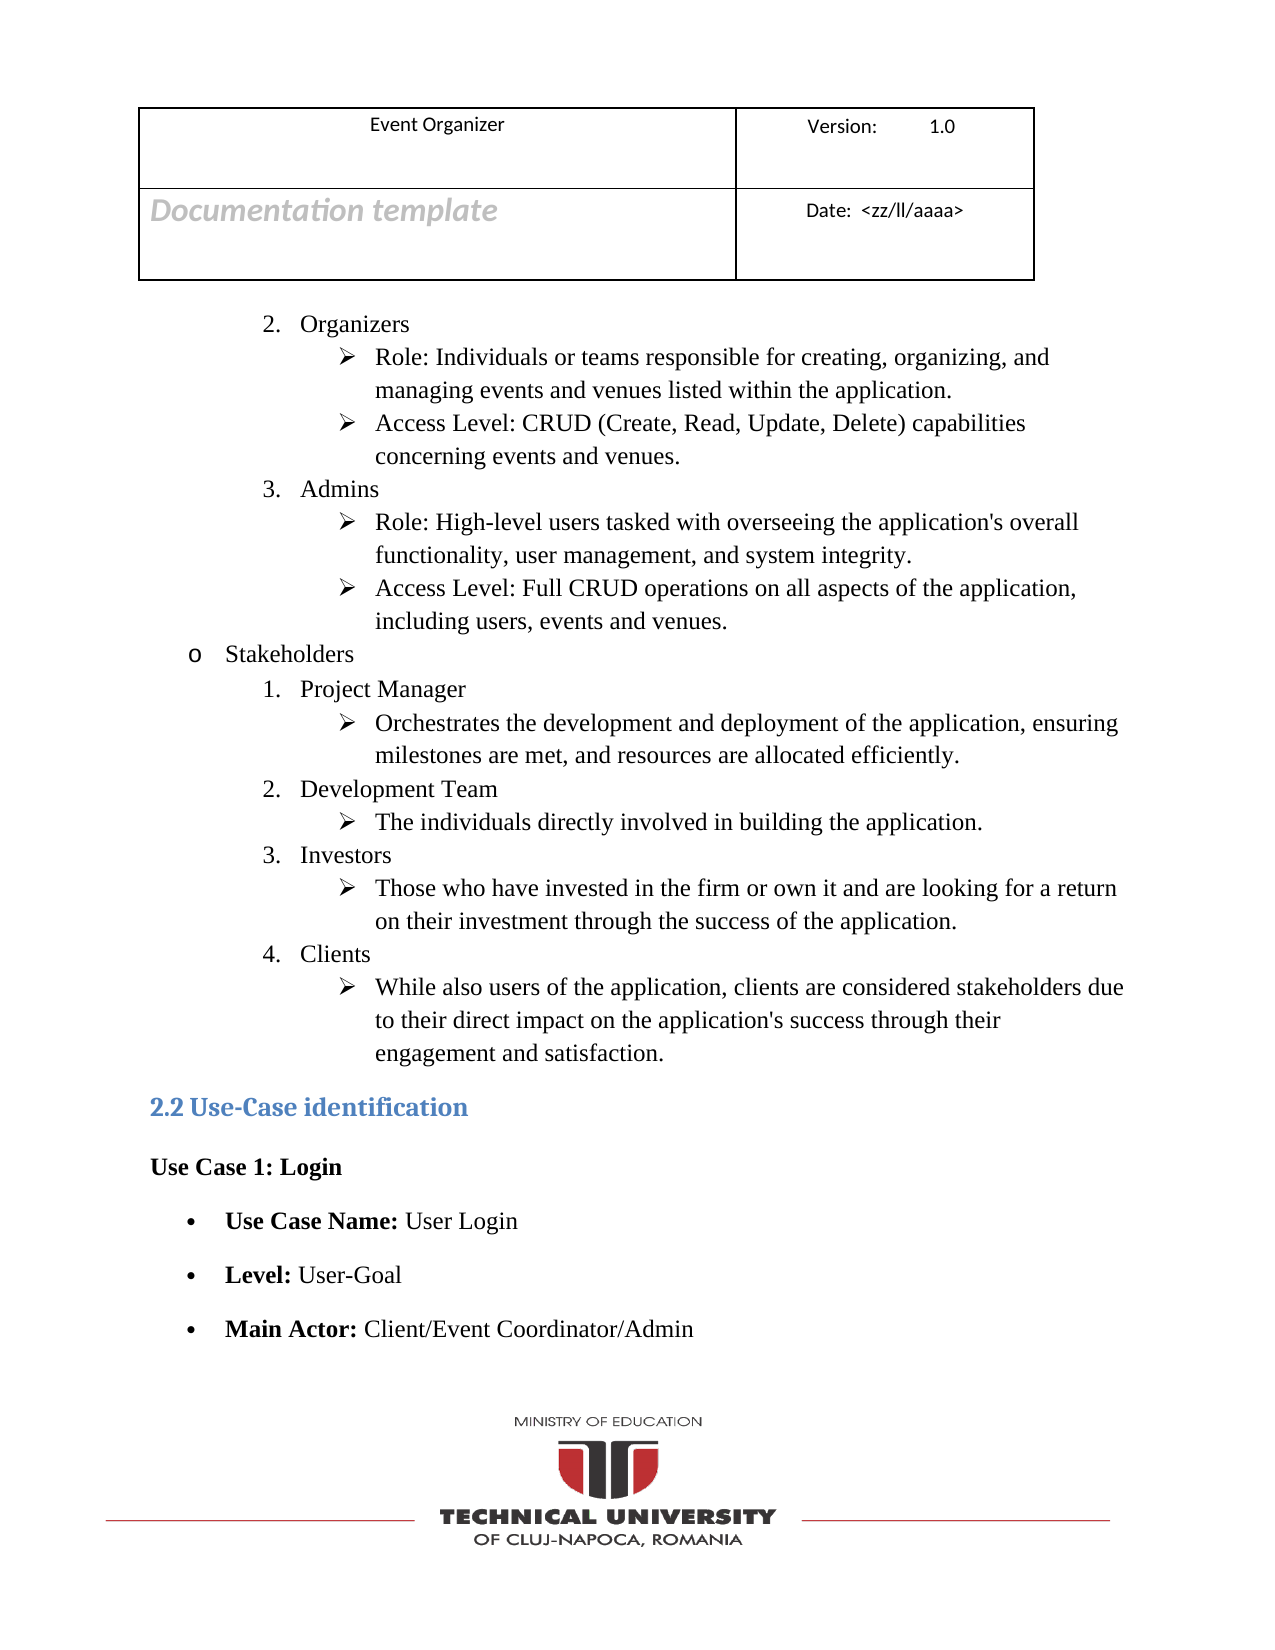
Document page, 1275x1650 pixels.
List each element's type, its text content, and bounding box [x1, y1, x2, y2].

list Access Level: Full CRUD operations on all aspects of the application, including users, events and venues. [337, 573, 1125, 635]
picture [105, 1417, 1111, 1547]
list Clients [262, 939, 1125, 967]
list Project Manager [262, 674, 1125, 703]
list Level: User-Goal [187, 1260, 1125, 1289]
list Role: Individuals or teams responsible for creating, organizing, and managing events and venues listed within the application. [337, 342, 1125, 404]
list Role: High-level users tasked with overseeing the application's overall functionality, user management, and system integrity. [337, 507, 1125, 569]
list Organizers [262, 309, 1125, 338]
list Orchestrates the development and deployment of the application, ensuring milestones are met, and resources are allocated efficiently. [337, 708, 1125, 769]
list While also users of the application, clients are considered stakeholders due to their direct impact on the application's success through their engagement and satisfaction. [337, 972, 1125, 1067]
list Main Actor: Client/Event Coordinator/Admin [187, 1314, 1125, 1343]
subtitle 2.2 Use-Case identification [150, 1092, 1125, 1123]
list Those who have invested in the firm or own it and are looking for a return on their investment through the success of the application. [337, 873, 1125, 934]
text Use Case 1: Login [150, 1152, 1125, 1181]
list Admins [262, 474, 1125, 503]
list Investors [262, 840, 1125, 868]
list Stakeholders [187, 639, 1125, 670]
list The individuals directly involved in building the application. [337, 807, 1125, 835]
list Use Case Name: User Login [187, 1206, 1125, 1235]
list Development Team [262, 774, 1125, 802]
list Access Level: CRUD (Create, Read, Update, Delete) capabilities concerning events and venues. [337, 408, 1125, 470]
